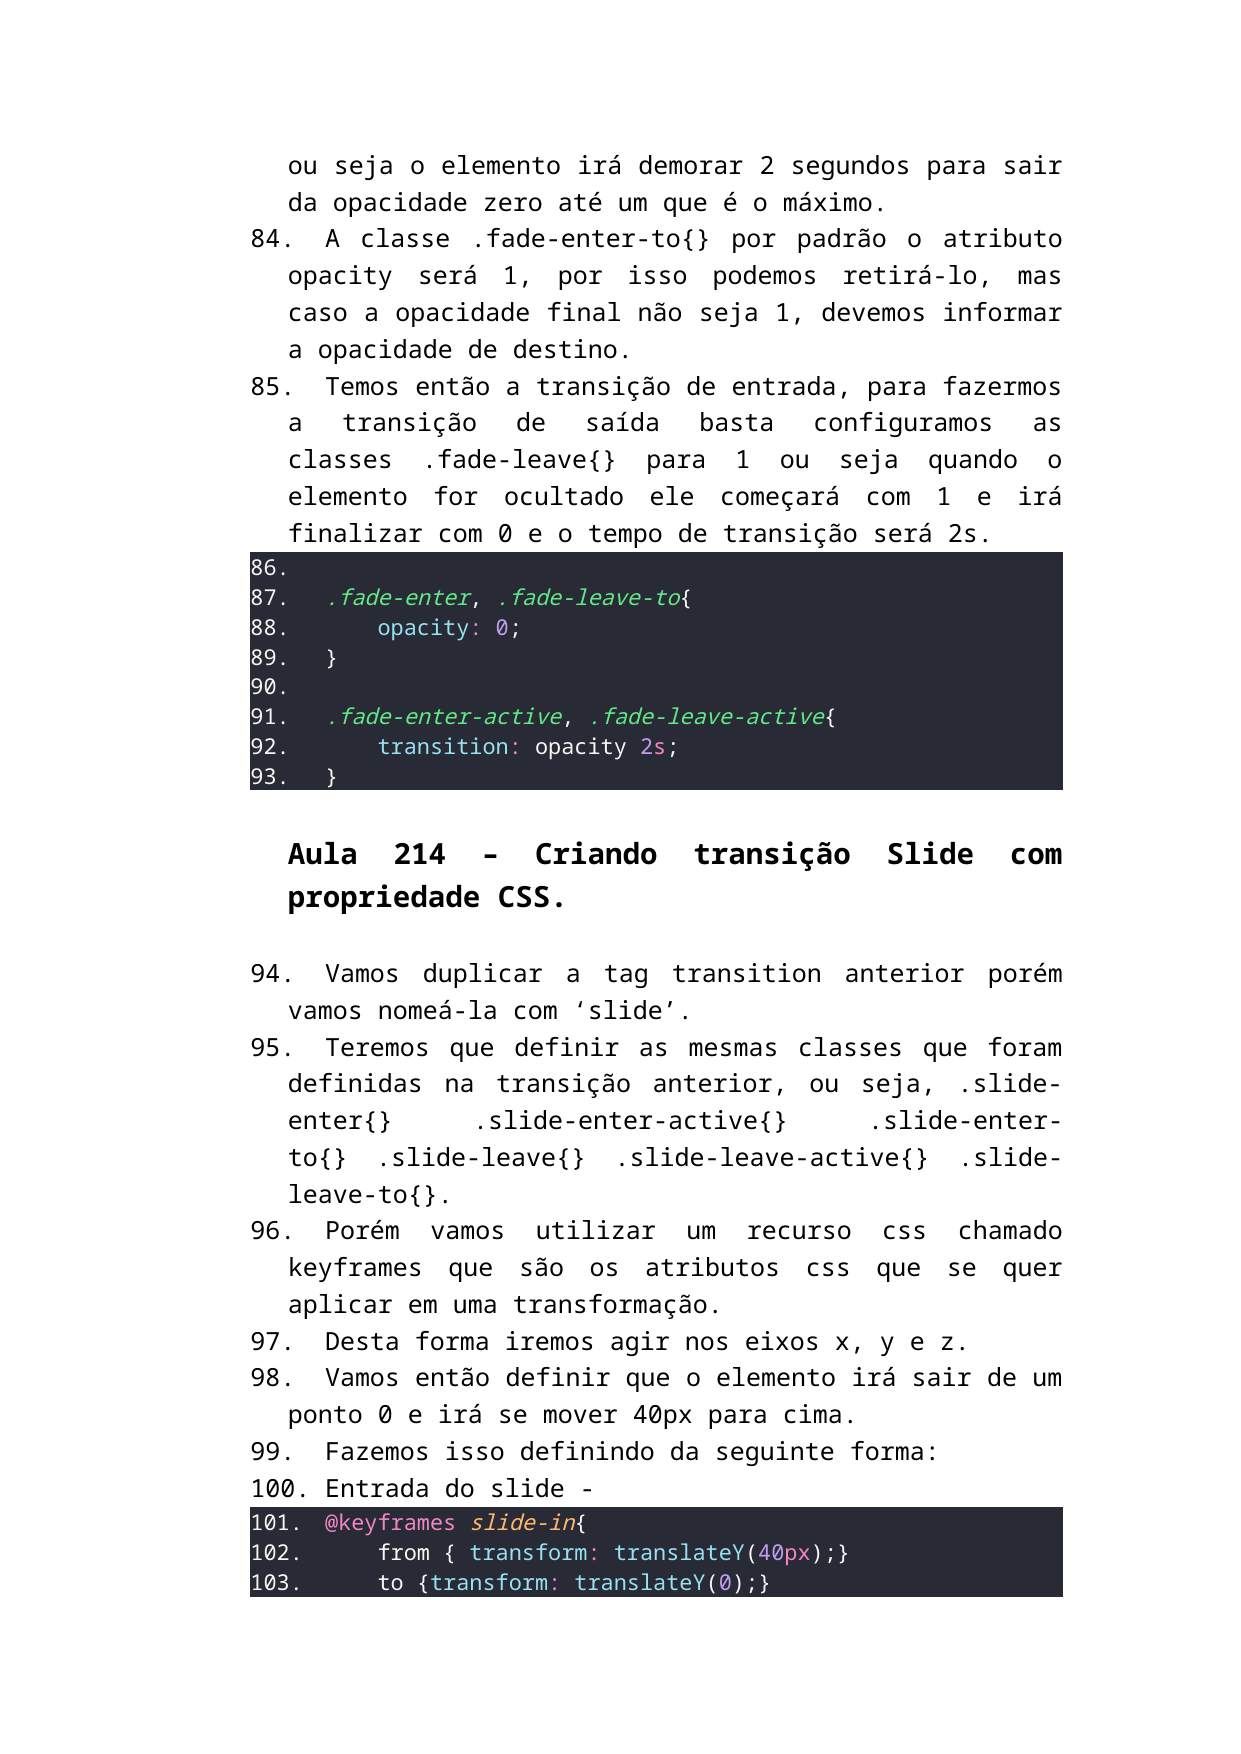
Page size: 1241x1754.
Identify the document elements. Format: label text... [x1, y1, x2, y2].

list Porém vamos utilizar um recurso css chamado keyframes que são os atributos css que se quer aplicar em uma transformação. [250, 1213, 1063, 1321]
list opacity: 0; [250, 612, 1063, 641]
list from { transform: translateY(40px);} [250, 1537, 1063, 1567]
list transition: opacity 2s; [250, 731, 1063, 761]
list Fazemos isso definindo da seguinte forma: [250, 1434, 1063, 1468]
list } [250, 761, 1063, 790]
list Aula 214 – Criando transição Slide com propriedade CSS. [288, 833, 1063, 916]
list Desta forma iremos agir nos eixos x, y e z. [250, 1323, 1063, 1357]
list .fade-enter-active, .fade-leave-active{ [250, 701, 1063, 731]
list Entrada do slide - [250, 1470, 1063, 1504]
list Teremos que definir as mesmas classes que foram definidas na transição anterior, ou seja, .slide-enter{} .slide-enter-active{} .slide-enter-to{} .slide-leave{} .slide-leave-active{} .slide-leave-to{}. [250, 1029, 1063, 1210]
list } [250, 641, 1063, 671]
list @keyframes slide-in{ [250, 1507, 1063, 1537]
list Vamos duplicar a tag transition anterior porém vamos nomeá-la com ‘slide’. [250, 956, 1063, 1026]
list to {transform: translateY(0);} [250, 1567, 1063, 1597]
list .fade-enter, .fade-leave-to{ [250, 582, 1063, 612]
list Vamos então definir que o elemento irá sair de um ponto 0 e irá se mover 40px para cima. [250, 1360, 1063, 1431]
list Temos então a transição de entrada, para fazermos a transição de saída basta configuramos as classes .fade-leave{} para 1 ou seja quando o elemento for ocultado ele começará com 1 e irá finalizar com 0 e o tempo de transição será 2s. [250, 368, 1063, 549]
